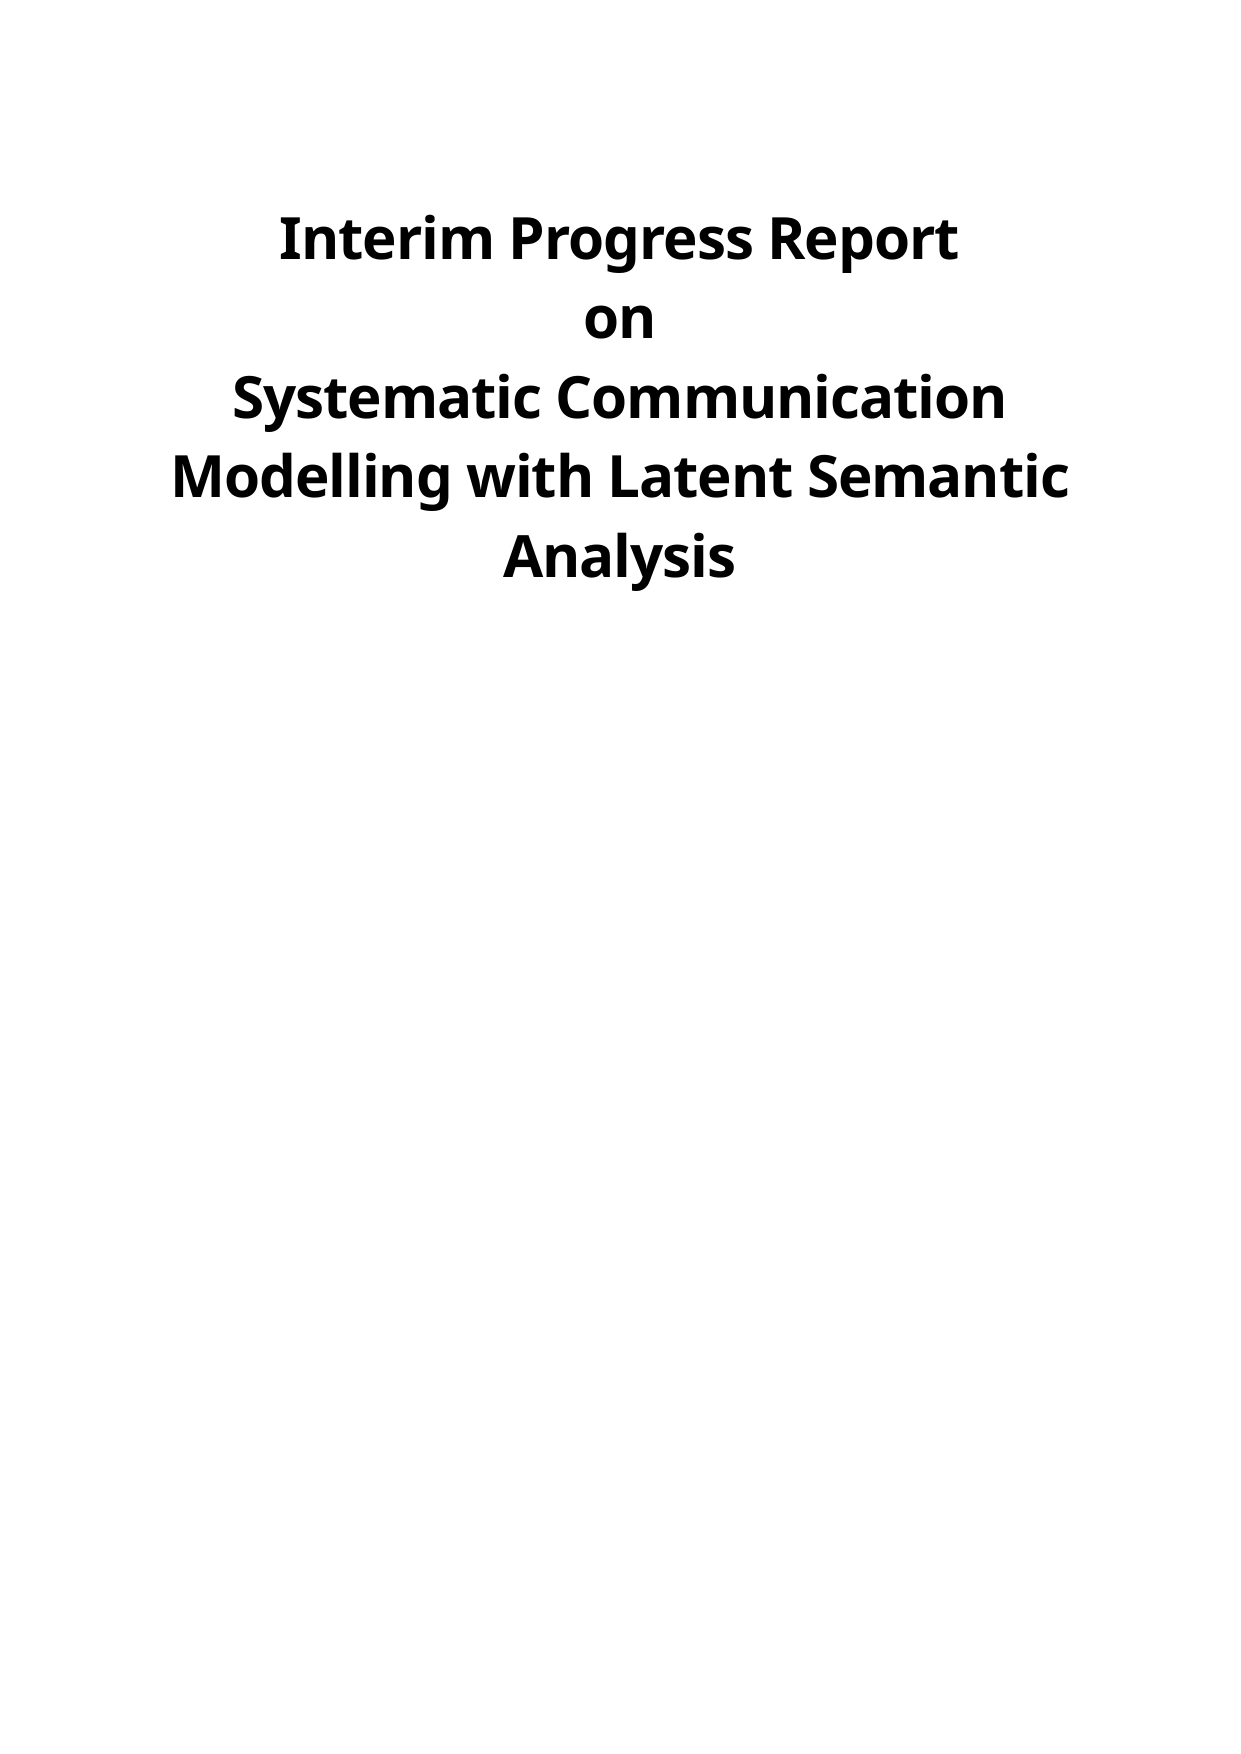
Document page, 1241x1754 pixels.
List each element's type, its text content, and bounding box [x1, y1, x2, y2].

title Interim Progress Report [150, 197, 1090, 276]
title on [150, 276, 1090, 356]
title Systematic Communication Modelling with Latent Semantic Analysis [150, 356, 1090, 594]
